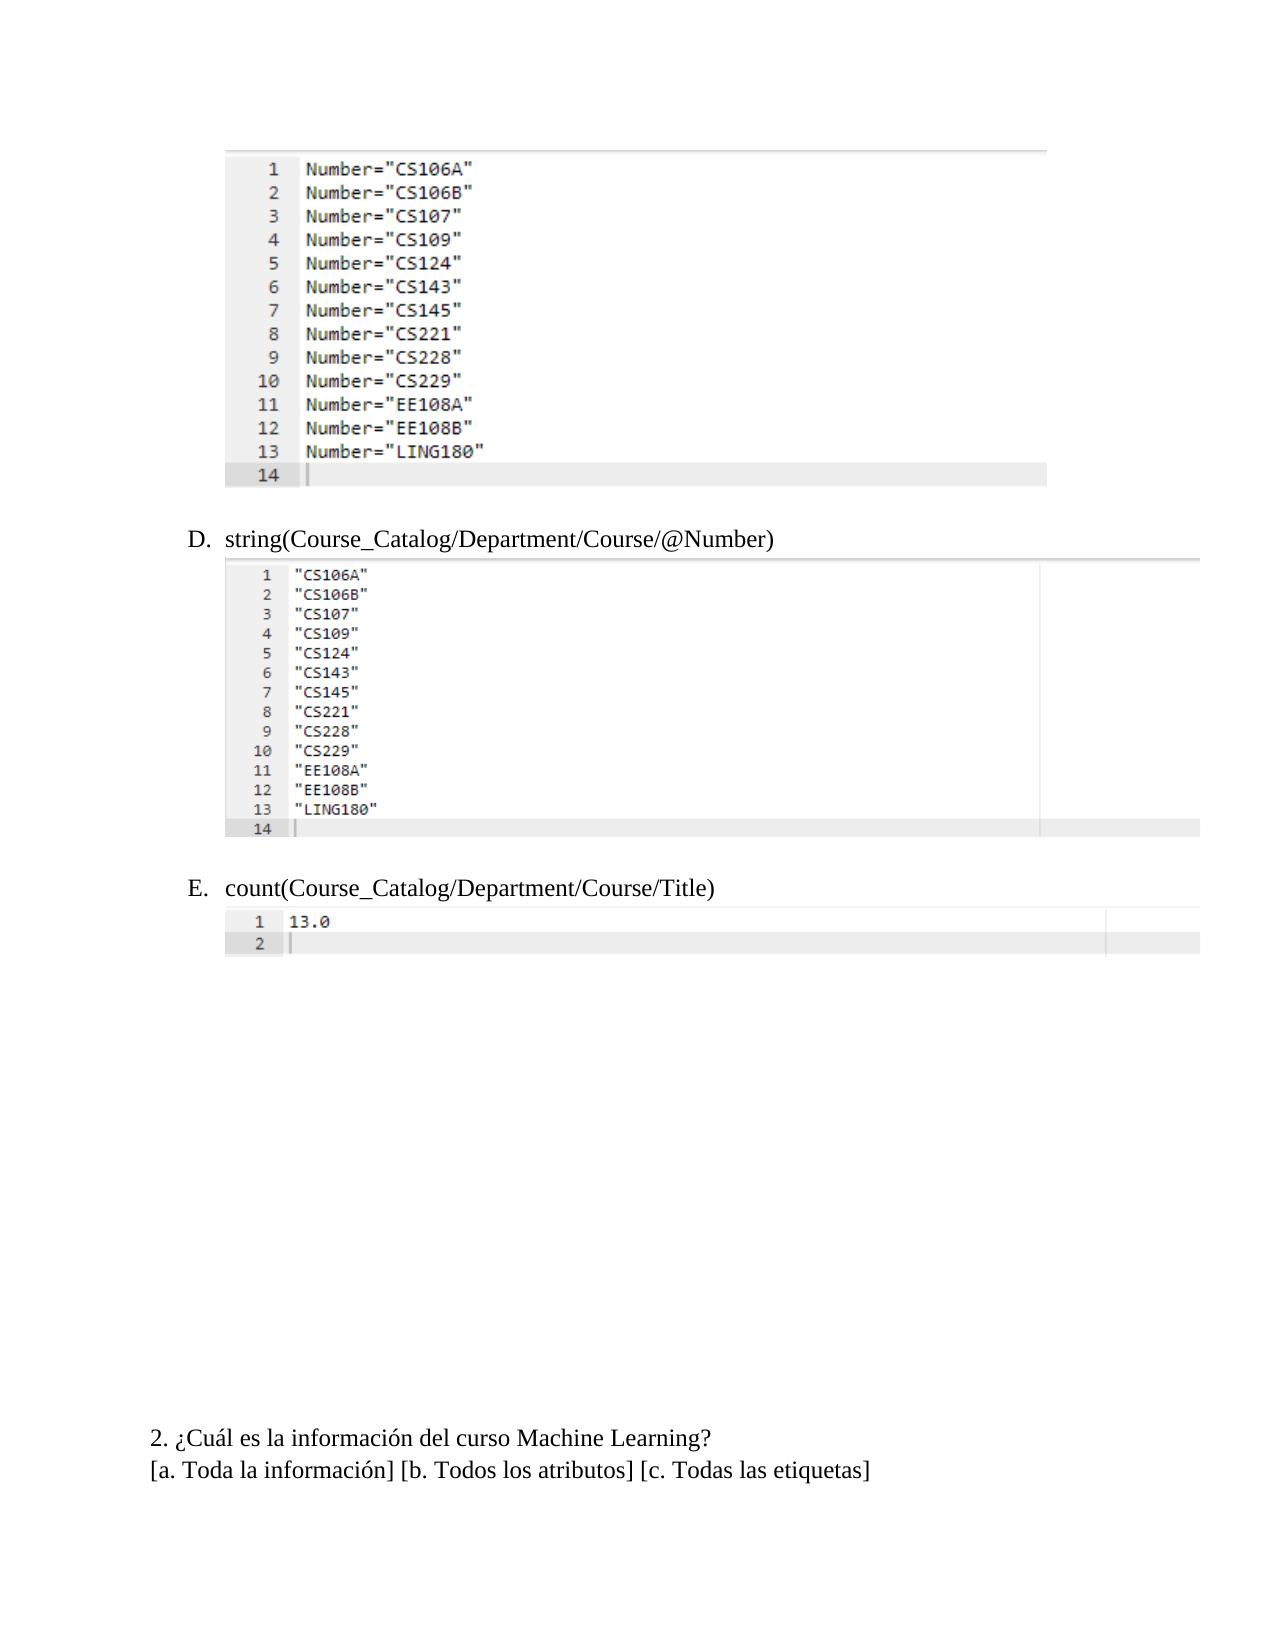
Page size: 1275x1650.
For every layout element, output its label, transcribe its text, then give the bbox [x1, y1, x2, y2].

text 2. ¿Cuál es la información del curso Machine Learning? [150, 1423, 1125, 1451]
list string(Course_Catalog/Department/Course/@Number) [187, 524, 1125, 553]
text [a. Toda la información] [b. Todos los atributos] [c. Todas las etiquetas] [150, 1456, 1125, 1484]
list count(Course_Catalog/Department/Course/Title) [187, 873, 1125, 902]
picture [225, 906, 1200, 957]
picture [225, 557, 1200, 837]
picture [225, 150, 1047, 488]
